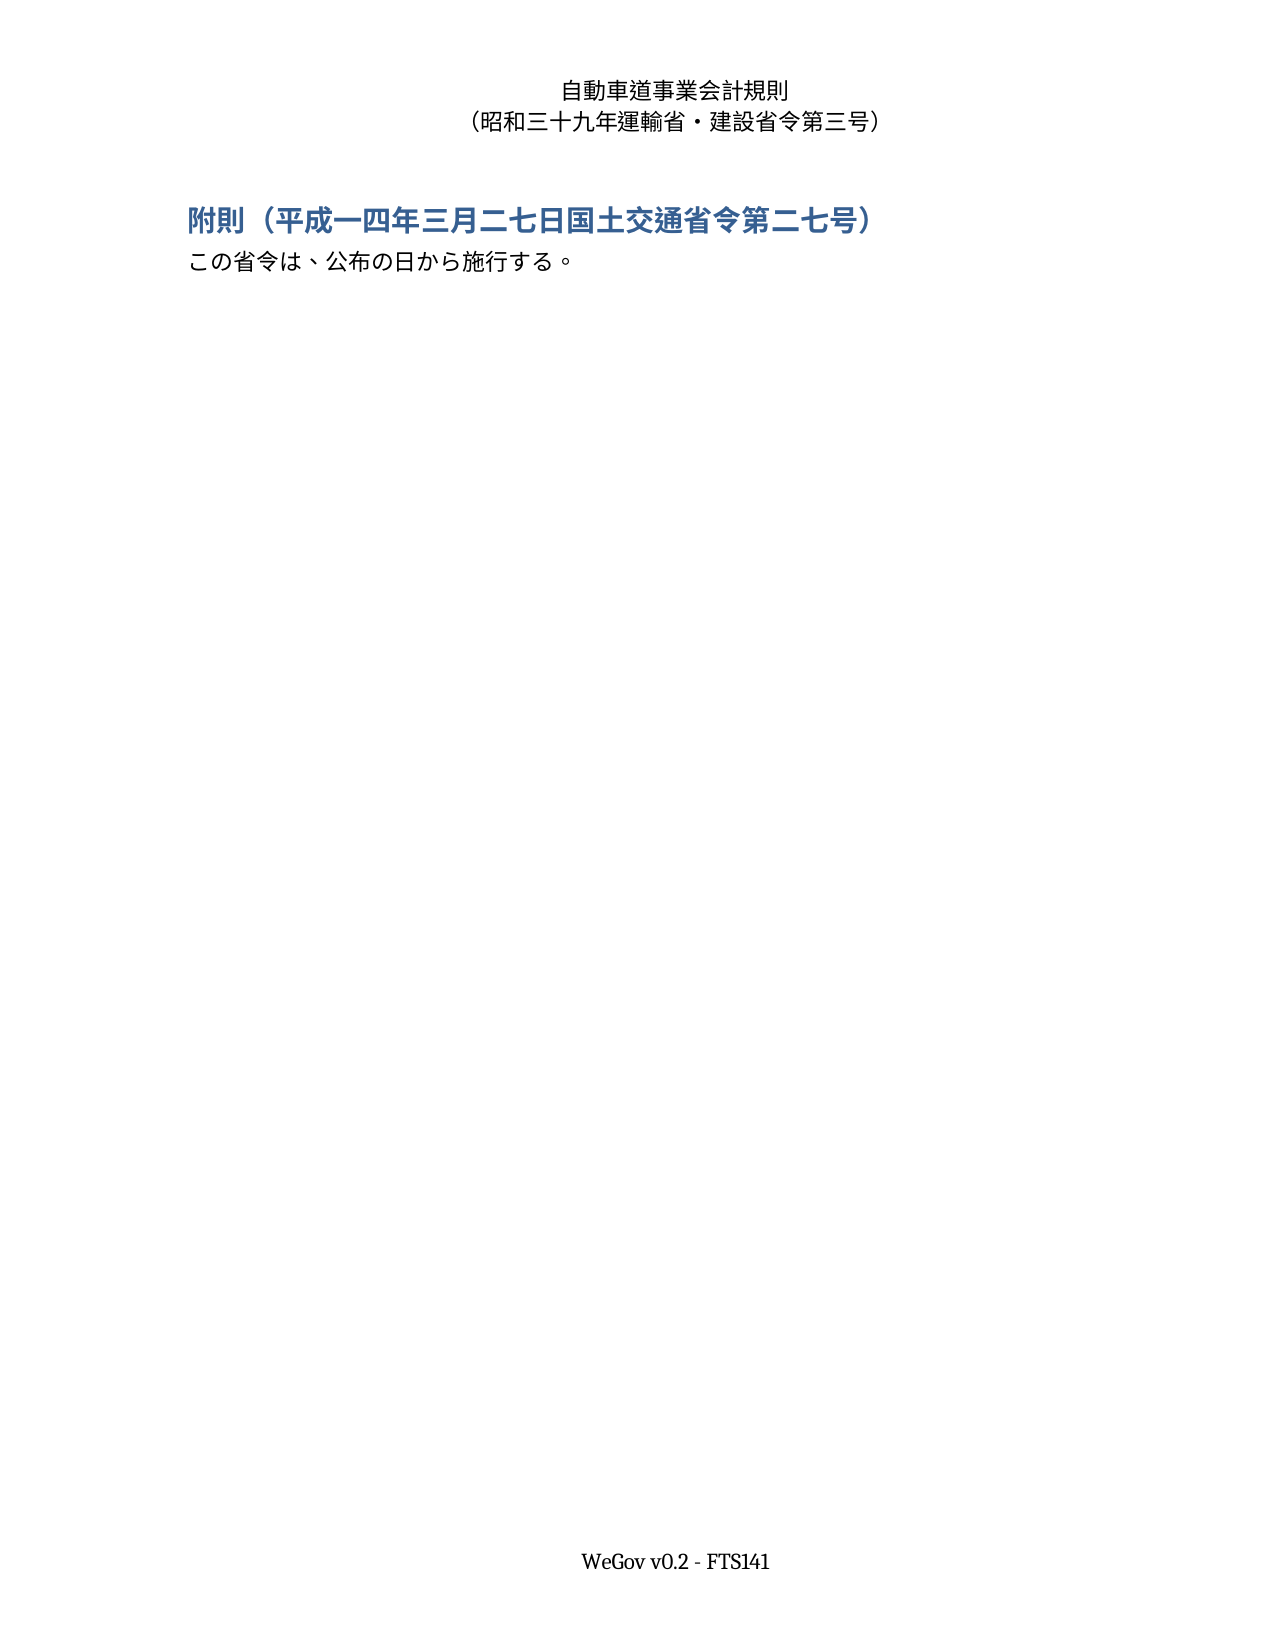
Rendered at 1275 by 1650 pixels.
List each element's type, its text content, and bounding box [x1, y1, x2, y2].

text この省令は、公布の日から施行する。 [187, 246, 1087, 277]
subtitle 附則（平成一四年三月二七日国土交通省令第二七号） [187, 200, 1087, 240]
